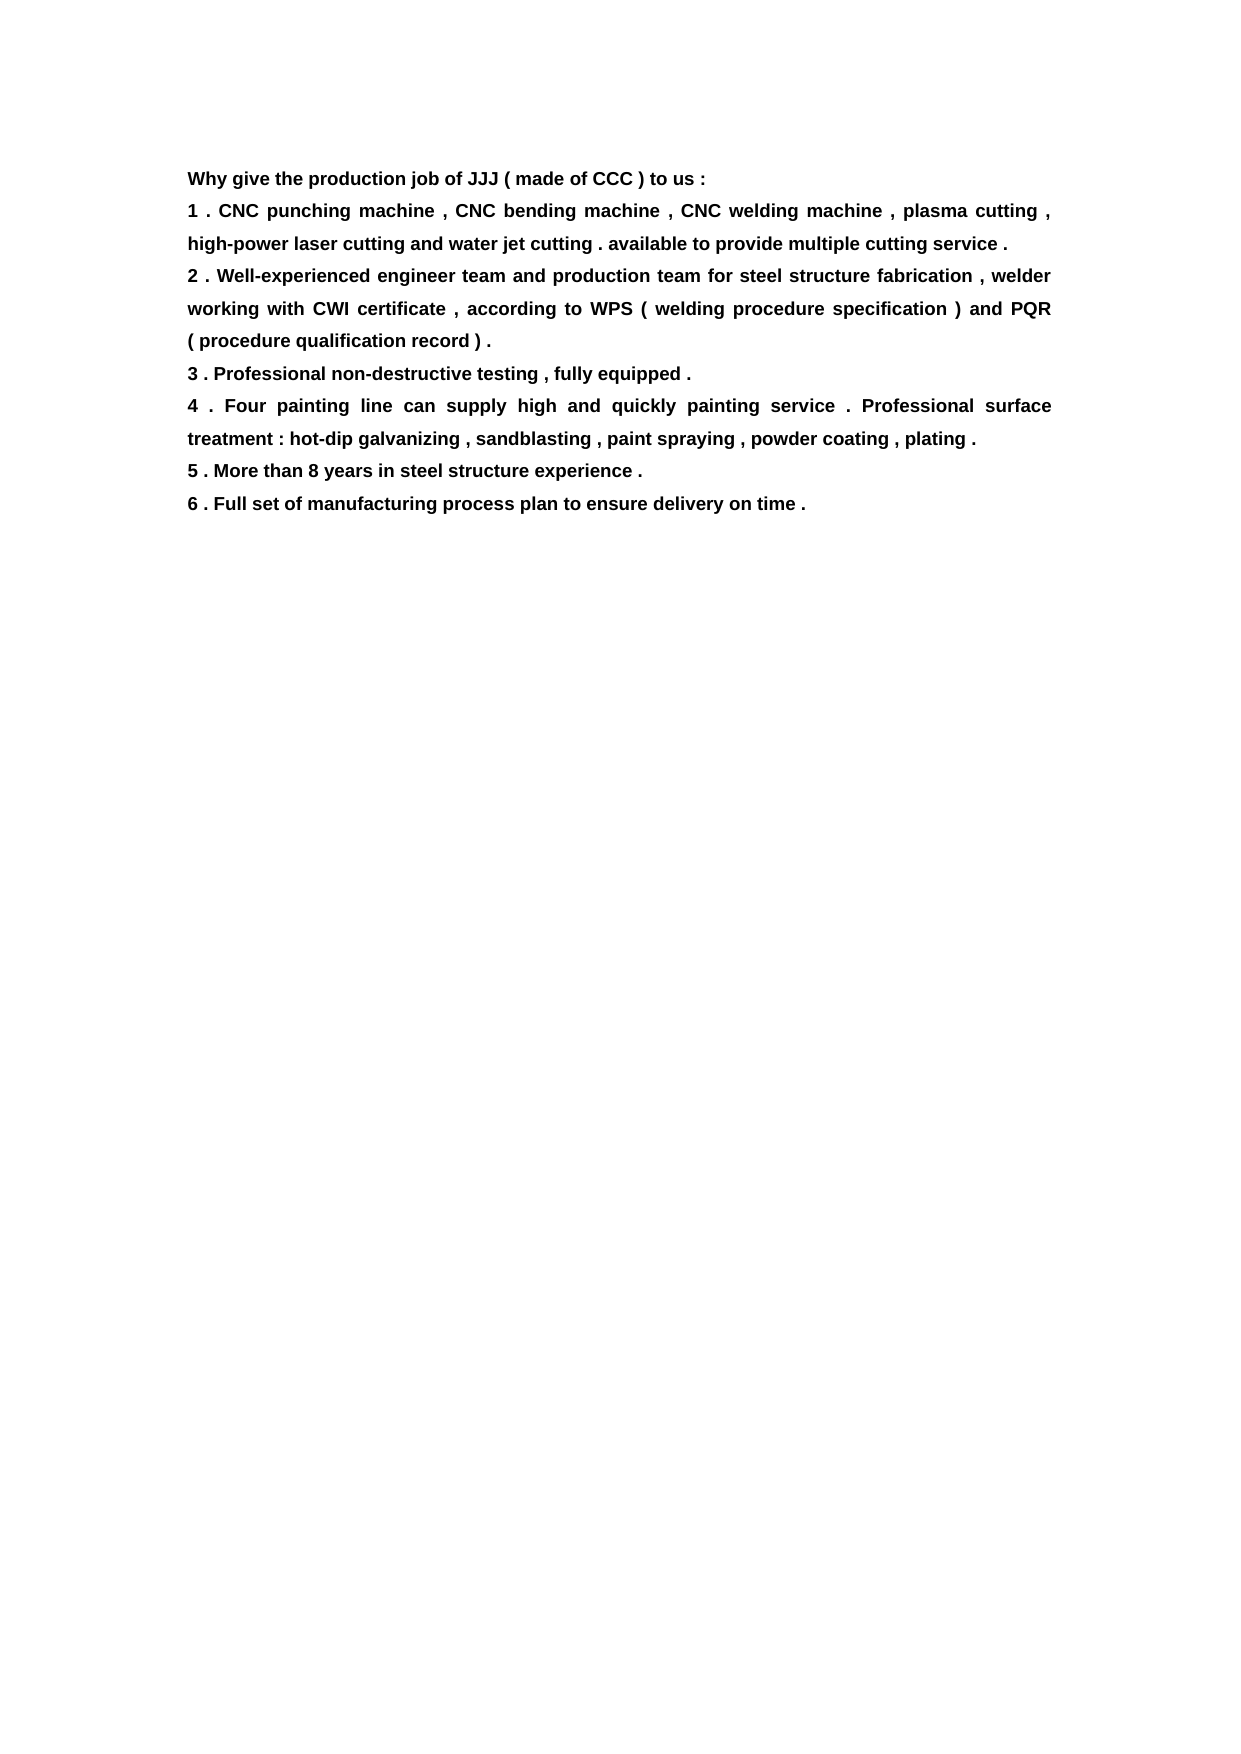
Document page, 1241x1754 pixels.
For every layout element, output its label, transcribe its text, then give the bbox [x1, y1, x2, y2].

text 6 . Full set of manufacturing process plan to ensure delivery on time . [187, 487, 1053, 519]
text 2 . Well-experienced engineer team and production team for steel structure fabrication , welder working with CWI certificate , according to WPS ( welding procedure specification ) and PQR ( procedure qualification record ) . [187, 259, 1053, 357]
text 5 . More than 8 years in steel structure experience . [187, 454, 1053, 487]
text 4 . Four painting line can supply high and quickly painting service . Professional surface treatment : hot-dip galvanizing , sandblasting , paint spraying , powder coating , plating . [187, 389, 1053, 454]
text 1 . CNC punching machine , CNC bending machine , CNC welding machine , plasma cutting , high-power laser cutting and water jet cutting . available to provide multiple cutting service . [187, 194, 1053, 259]
text 3 . Professional non-destructive testing , fully equipped . [187, 357, 1053, 389]
text Why give the production job of JJJ ( made of CCC ) to us : [187, 162, 1053, 194]
